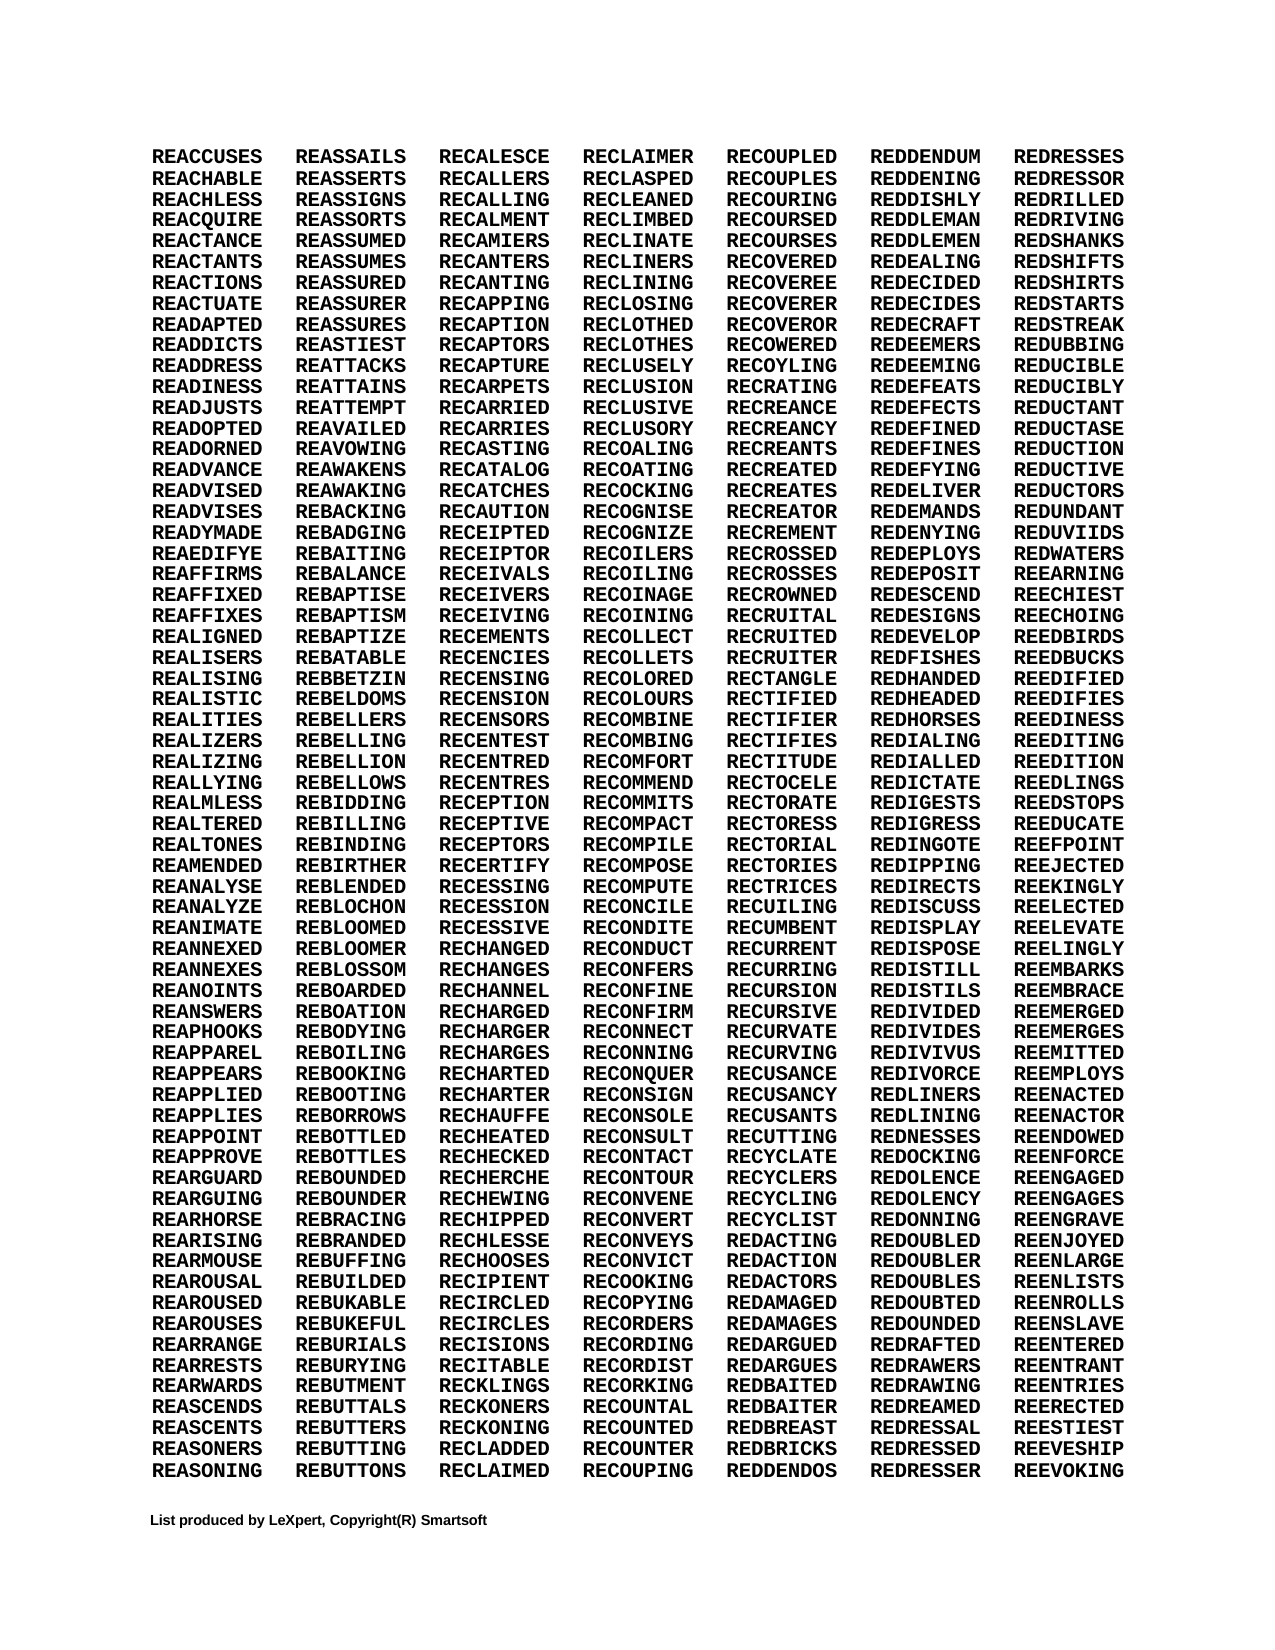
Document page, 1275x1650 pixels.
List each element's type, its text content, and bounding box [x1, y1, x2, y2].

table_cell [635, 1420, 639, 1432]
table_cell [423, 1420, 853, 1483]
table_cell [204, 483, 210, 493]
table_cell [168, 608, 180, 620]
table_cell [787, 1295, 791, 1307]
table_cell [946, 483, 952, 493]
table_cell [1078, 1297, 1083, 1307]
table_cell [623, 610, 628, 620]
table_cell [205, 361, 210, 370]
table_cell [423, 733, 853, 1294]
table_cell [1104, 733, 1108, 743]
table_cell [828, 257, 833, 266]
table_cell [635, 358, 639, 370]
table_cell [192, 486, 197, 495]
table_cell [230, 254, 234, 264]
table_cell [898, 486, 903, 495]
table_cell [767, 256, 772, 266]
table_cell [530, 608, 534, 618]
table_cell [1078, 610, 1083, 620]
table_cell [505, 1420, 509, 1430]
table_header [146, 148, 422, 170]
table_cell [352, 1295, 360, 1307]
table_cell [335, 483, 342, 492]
text List produced by LeXpert, Copyright(R) Smartsoft [150, 1512, 1142, 1529]
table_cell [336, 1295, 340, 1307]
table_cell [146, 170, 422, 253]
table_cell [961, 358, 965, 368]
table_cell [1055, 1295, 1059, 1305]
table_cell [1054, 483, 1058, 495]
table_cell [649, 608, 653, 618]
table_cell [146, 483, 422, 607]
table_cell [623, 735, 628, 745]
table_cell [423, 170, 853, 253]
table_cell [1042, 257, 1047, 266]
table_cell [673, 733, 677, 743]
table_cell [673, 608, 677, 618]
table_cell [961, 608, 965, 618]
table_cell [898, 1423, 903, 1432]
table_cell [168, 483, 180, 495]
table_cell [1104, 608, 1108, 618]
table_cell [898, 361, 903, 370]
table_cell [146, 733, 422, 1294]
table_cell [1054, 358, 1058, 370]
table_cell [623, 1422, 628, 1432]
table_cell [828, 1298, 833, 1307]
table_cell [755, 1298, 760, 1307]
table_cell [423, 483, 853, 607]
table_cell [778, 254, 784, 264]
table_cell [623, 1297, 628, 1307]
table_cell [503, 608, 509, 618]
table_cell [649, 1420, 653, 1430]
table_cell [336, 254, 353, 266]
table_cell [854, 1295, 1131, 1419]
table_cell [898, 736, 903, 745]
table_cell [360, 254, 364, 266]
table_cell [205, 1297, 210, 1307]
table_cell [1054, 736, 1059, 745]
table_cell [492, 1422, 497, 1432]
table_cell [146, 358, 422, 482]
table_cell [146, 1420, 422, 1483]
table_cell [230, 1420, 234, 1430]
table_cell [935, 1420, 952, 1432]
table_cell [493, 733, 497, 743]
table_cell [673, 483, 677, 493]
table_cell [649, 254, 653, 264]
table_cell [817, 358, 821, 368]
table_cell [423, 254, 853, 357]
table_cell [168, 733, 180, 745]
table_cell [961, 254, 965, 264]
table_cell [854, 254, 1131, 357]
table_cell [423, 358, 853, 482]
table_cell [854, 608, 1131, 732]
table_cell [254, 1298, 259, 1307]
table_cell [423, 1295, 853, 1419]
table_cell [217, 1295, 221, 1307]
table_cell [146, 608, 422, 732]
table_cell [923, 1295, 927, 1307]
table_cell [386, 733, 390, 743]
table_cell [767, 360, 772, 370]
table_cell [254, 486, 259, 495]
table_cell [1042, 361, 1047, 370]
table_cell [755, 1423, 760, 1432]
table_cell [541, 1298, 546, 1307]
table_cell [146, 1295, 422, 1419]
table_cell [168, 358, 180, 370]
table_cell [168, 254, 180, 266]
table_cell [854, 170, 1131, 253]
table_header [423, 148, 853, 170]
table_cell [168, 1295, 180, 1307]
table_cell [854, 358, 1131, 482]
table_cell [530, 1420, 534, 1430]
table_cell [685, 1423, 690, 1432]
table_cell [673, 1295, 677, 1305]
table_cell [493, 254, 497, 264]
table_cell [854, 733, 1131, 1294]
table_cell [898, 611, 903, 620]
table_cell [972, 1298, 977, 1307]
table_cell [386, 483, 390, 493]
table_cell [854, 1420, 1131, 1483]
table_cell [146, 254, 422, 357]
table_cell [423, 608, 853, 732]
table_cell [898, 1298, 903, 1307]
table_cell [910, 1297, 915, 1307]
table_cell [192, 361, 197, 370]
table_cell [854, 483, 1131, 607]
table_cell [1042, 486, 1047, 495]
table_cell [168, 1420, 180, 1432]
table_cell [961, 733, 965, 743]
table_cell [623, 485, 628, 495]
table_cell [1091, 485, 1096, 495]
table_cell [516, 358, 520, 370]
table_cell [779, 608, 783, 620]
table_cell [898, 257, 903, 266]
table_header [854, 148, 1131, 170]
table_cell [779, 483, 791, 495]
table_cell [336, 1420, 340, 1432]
